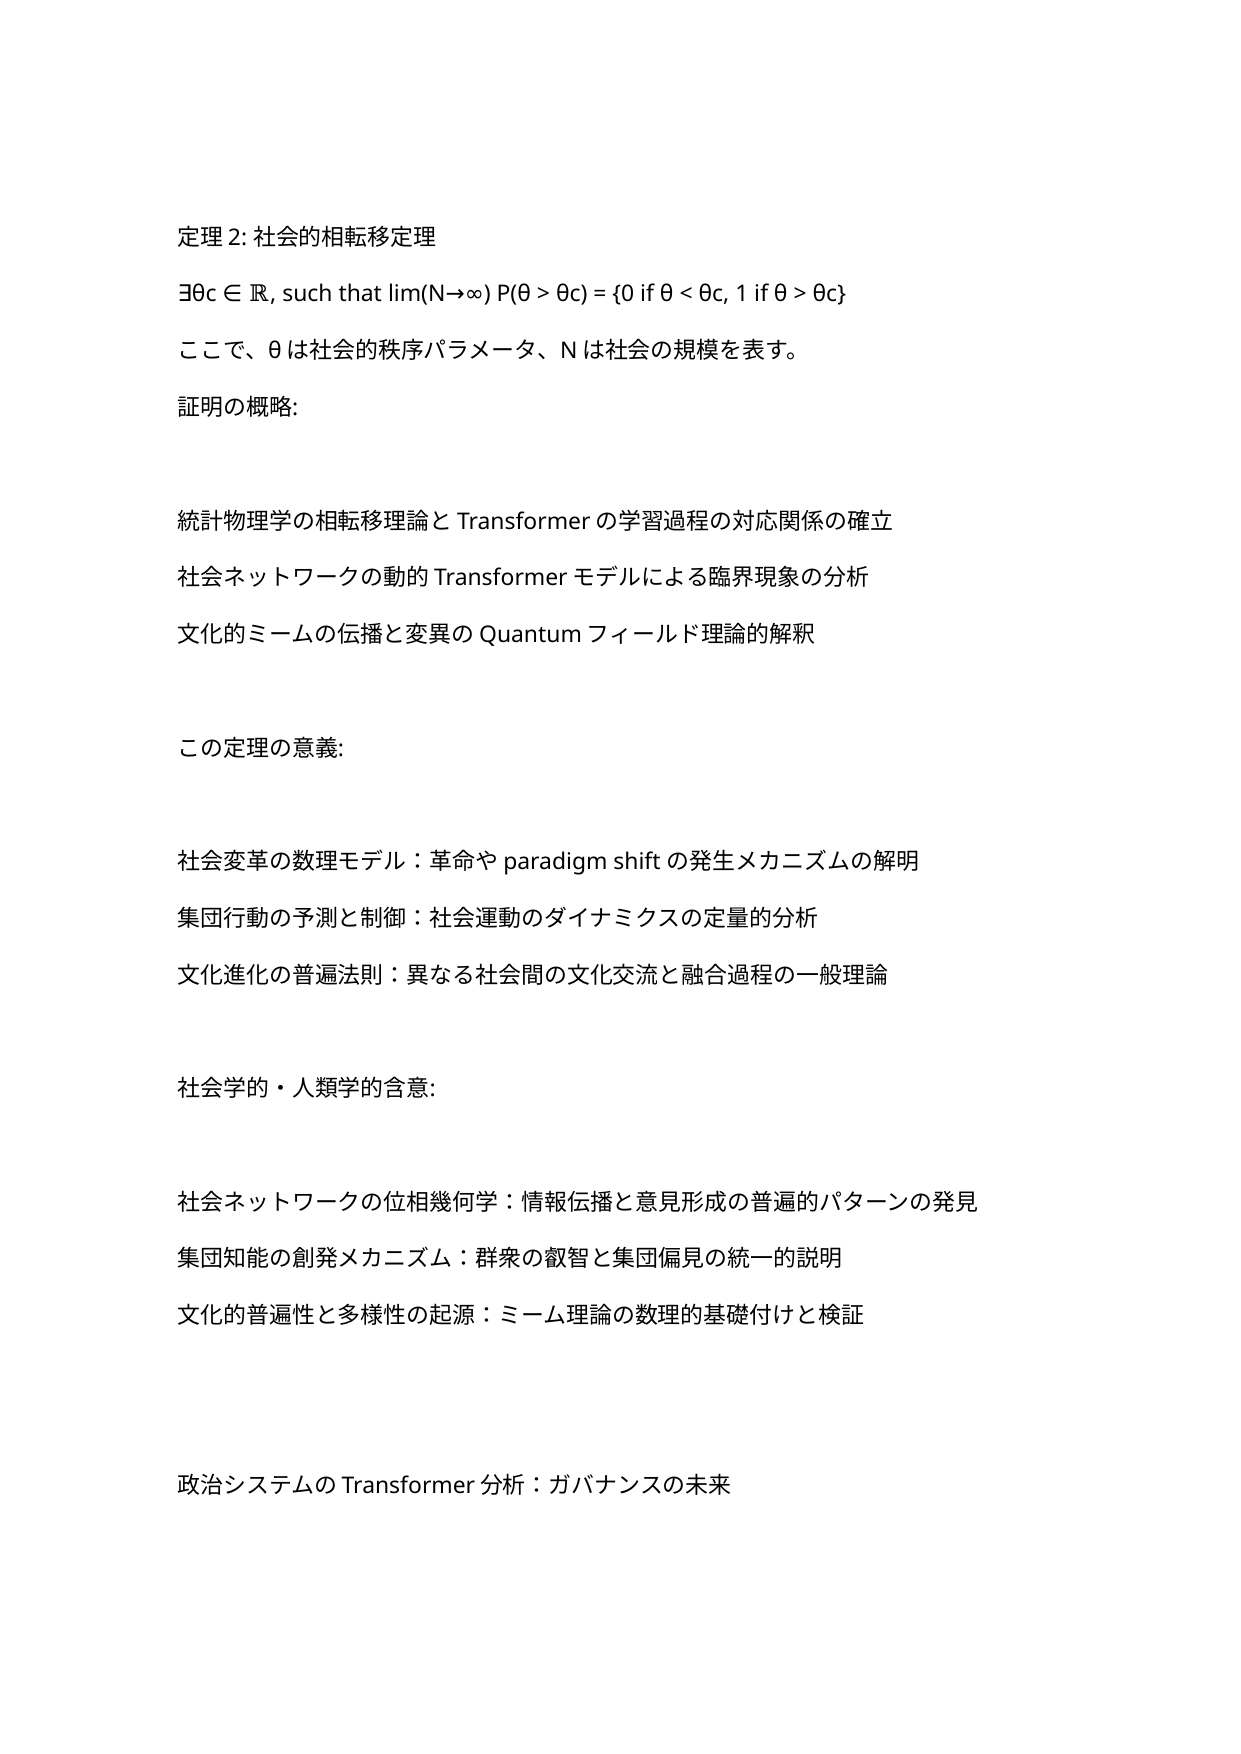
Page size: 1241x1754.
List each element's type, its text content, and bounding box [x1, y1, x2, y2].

text ここで、θは社会的秩序パラメータ、Nは社会の規模を表す。 [177, 330, 1063, 368]
text 定理2: 社会的相転移定理 [177, 217, 1063, 254]
text 文化的普遍性と多様性の起源：ミーム理論の数理的基礎付けと検証 [177, 1295, 1063, 1332]
text 文化的ミームの伝播と変異のQuantumフィールド理論的解釈 [177, 614, 1063, 651]
text 政治システムのTransformer分析：ガバナンスの未来 [177, 1465, 1063, 1502]
text 社会ネットワークの位相幾何学：情報伝播と意見形成の普遍的パターンの発見 [177, 1181, 1063, 1219]
text 社会学的・人類学的含意: [177, 1068, 1063, 1105]
text 文化進化の普遍法則：異なる社会間の文化交流と融合過程の一般理論 [177, 954, 1063, 992]
text 社会変革の数理モデル：革命や paradigm shift の発生メカニズムの解明 [177, 841, 1063, 878]
text 統計物理学の相転移理論とTransformerの学習過程の対応関係の確立 [177, 500, 1063, 538]
text 証明の概略: [177, 387, 1063, 424]
text ∃θc ∈ ℝ, such that lim(N→∞) P(θ > θc) = {0 if θ < θc, 1 if θ > θc} [177, 273, 1063, 311]
text この定理の意義: [177, 727, 1063, 765]
text 集団知能の創発メカニズム：群衆の叡智と集団偏見の統一的説明 [177, 1238, 1063, 1276]
text 集団行動の予測と制御：社会運動のダイナミクスの定量的分析 [177, 898, 1063, 935]
text 社会ネットワークの動的Transformerモデルによる臨界現象の分析 [177, 557, 1063, 595]
